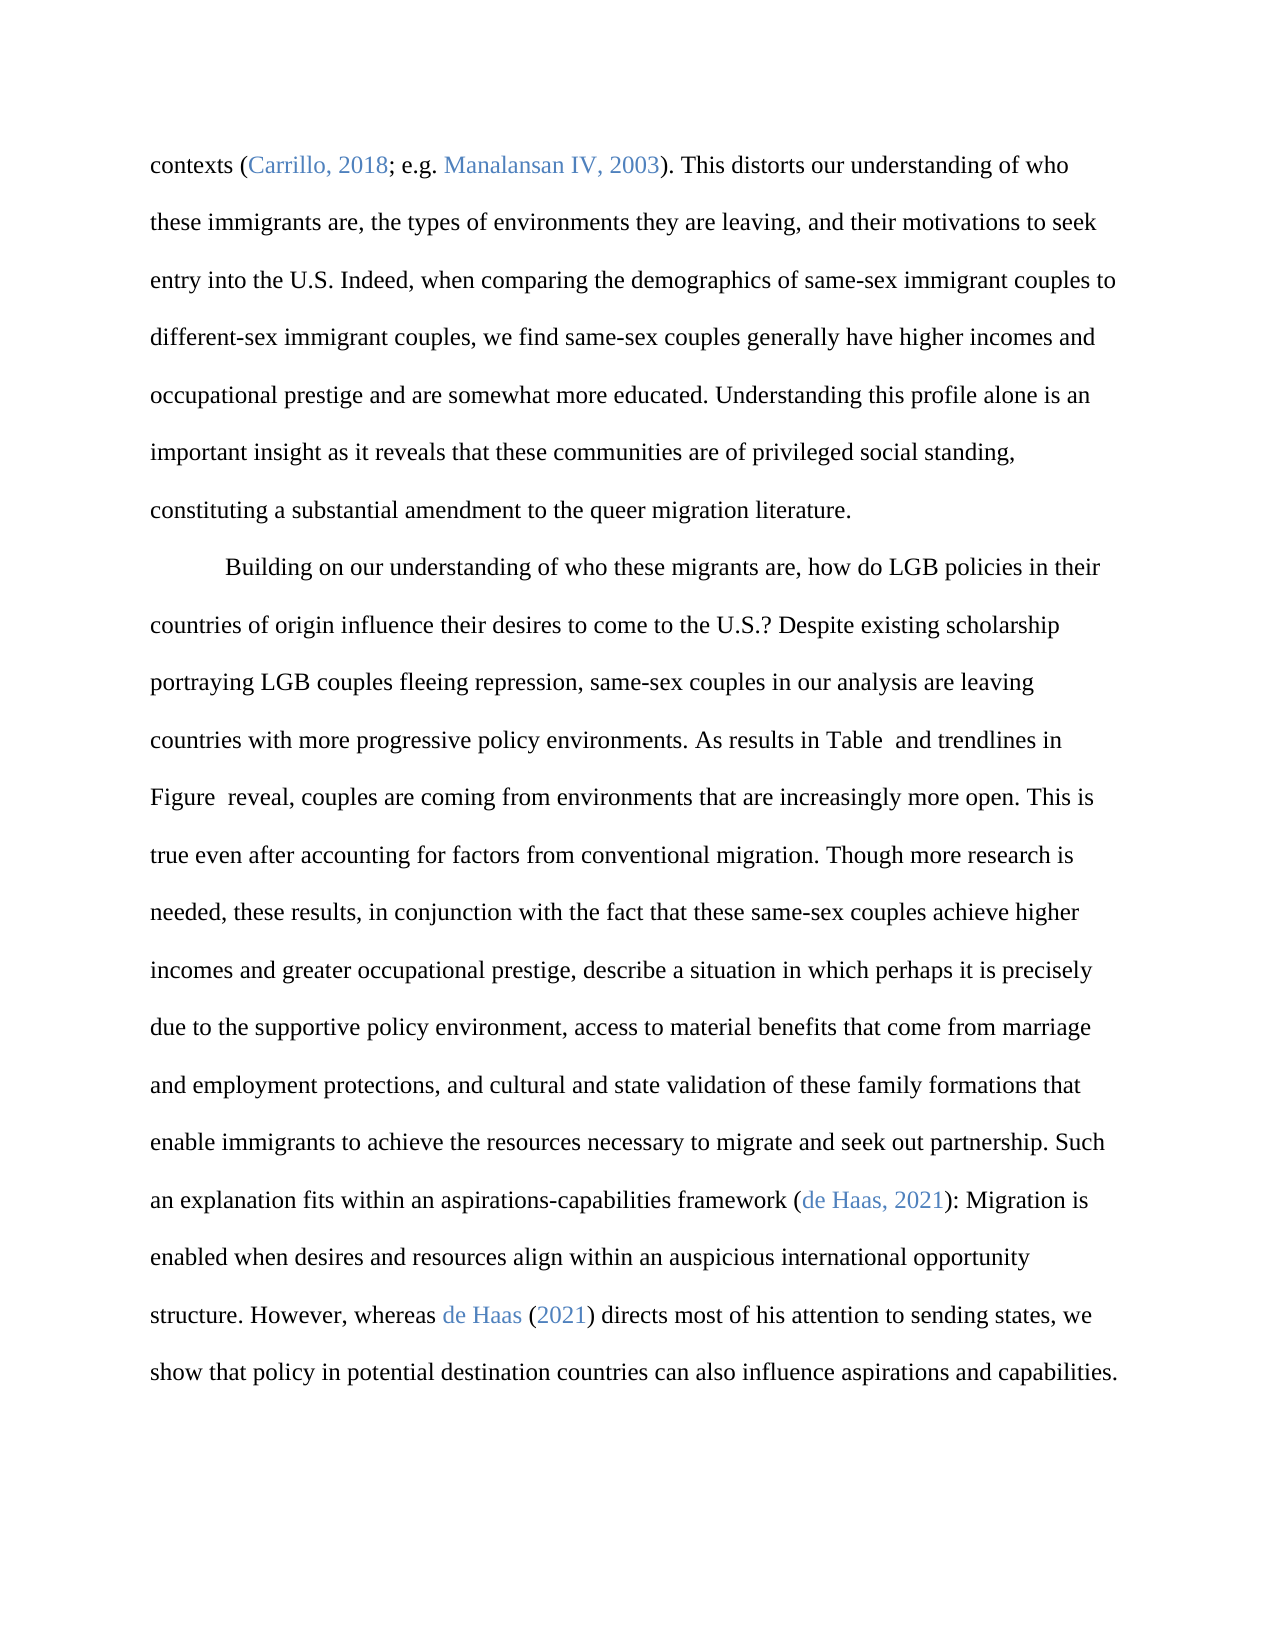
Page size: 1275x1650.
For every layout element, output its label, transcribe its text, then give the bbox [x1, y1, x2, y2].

text Building on our understanding of who these migrants are, how do LGB policies in their countries of origin influence their desires to come to the U.S.? Despite existing scholarship portraying LGB couples fleeing repression, same-sex couples in our analysis are leaving countries with more progressive policy environments. As results in Table and trendlines in Figure reveal, couples are coming from environments that are increasingly more open. This is true even after accounting for factors from conventional migration. Though more research is needed, these results, in conjunction with the fact that these same-sex couples achieve higher incomes and greater occupational prestige, describe a situation in which perhaps it is precisely due to the supportive policy environment, access to material benefits that come from marriage and employment protections, and cultural and state validation of these family formations that enable immigrants to achieve the resources necessary to migrate and seek out partnership. Such an explanation fits within an aspirations-capabilities framework (de Haas, 2021): Migration is enabled when desires and resources align within an auspicious international opportunity structure. However, whereas de Haas (2021) directs most of his attention to sending states, we show that policy in potential destination countries can also influence aspirations and capabilities. [150, 552, 1125, 1386]
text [150, 150, 1125, 524]
